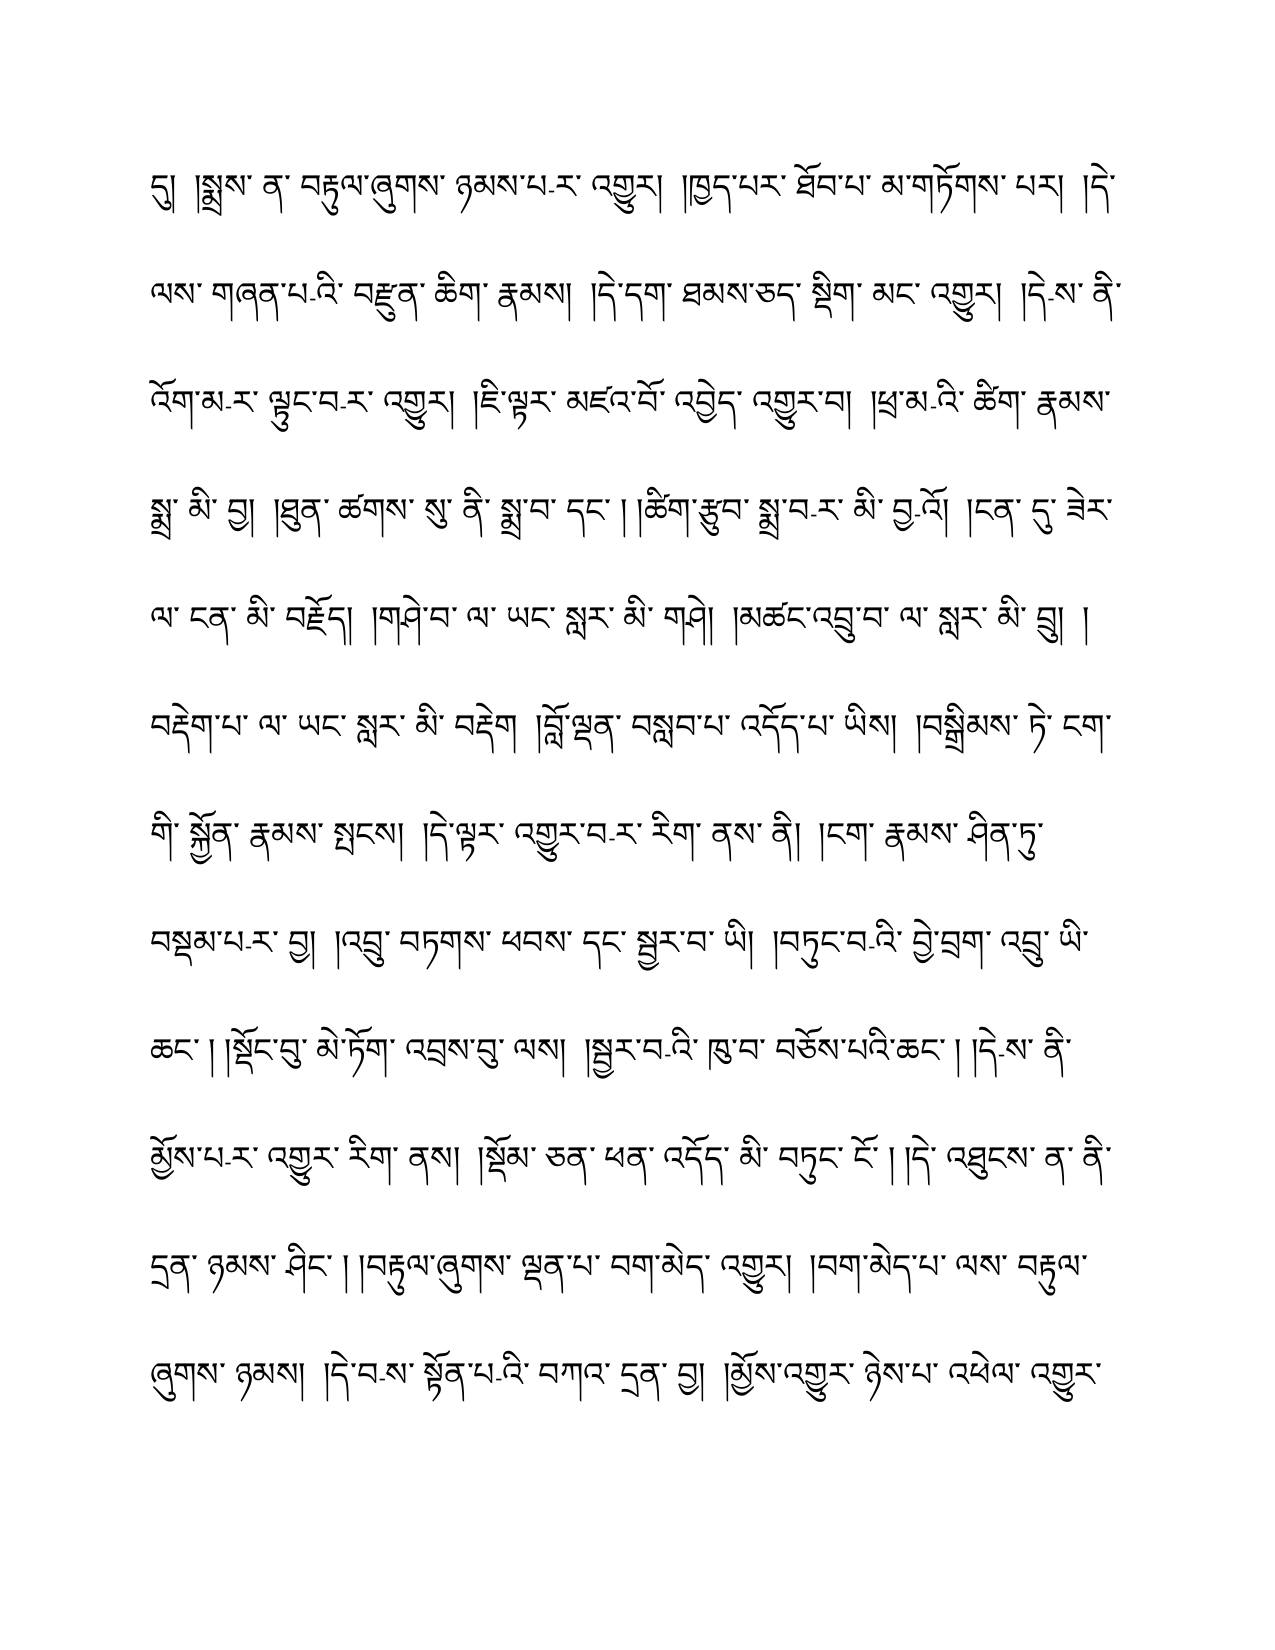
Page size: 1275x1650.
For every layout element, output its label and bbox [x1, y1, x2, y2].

text [150, 150, 1125, 1431]
